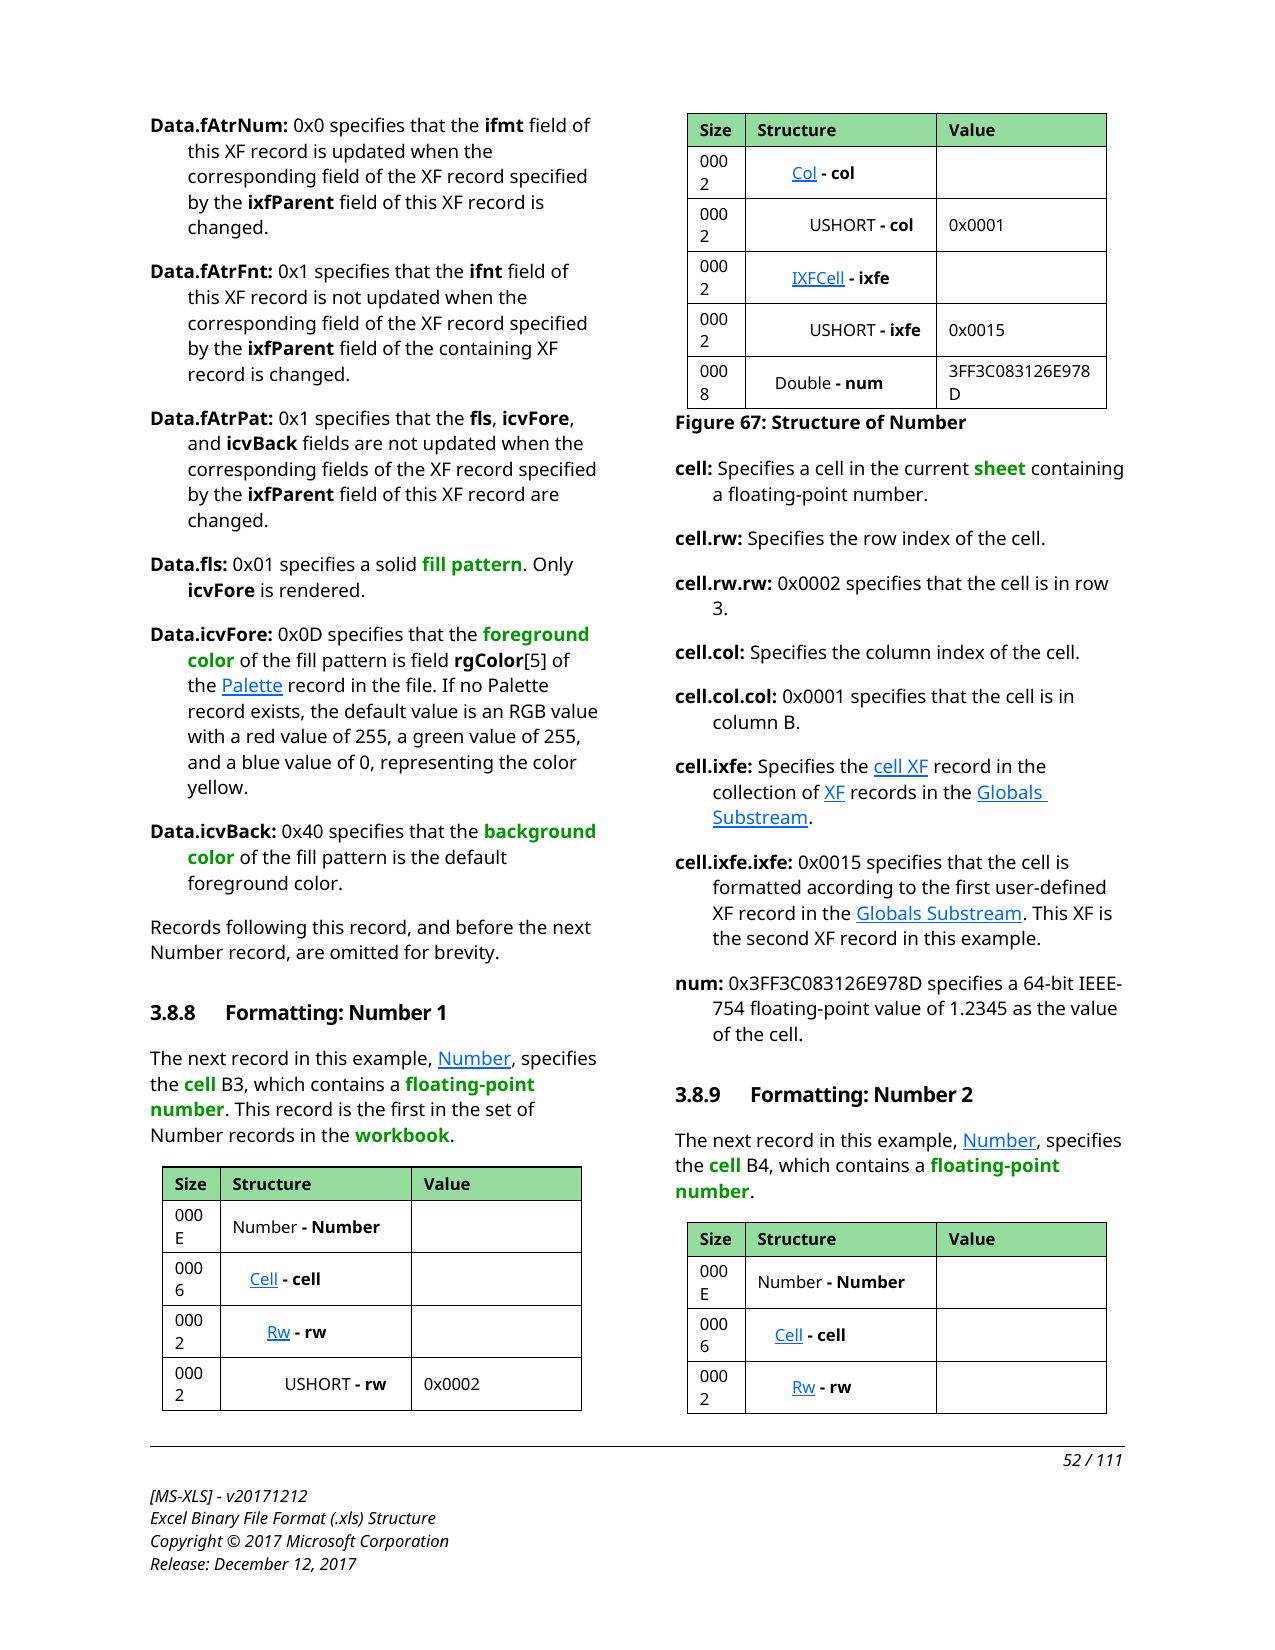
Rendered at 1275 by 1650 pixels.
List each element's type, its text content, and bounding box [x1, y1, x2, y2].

text num: 0x3FF3C083126E978D specifies a 64-bit IEEE-754 floating-point value of 1.2345 as the value of the cell. [675, 970, 1125, 1046]
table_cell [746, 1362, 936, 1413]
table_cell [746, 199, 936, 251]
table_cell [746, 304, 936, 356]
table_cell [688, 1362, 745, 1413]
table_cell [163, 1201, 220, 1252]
subtitle 3.8.8 Formatting: Number 1 [150, 998, 600, 1027]
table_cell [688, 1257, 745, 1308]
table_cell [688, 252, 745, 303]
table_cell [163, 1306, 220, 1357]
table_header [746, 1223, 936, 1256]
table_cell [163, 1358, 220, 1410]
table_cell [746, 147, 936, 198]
text Data.fAtrPat: 0x1 specifies that the fls, icvFore, and icvBack fields are not updated when the corresponding fields of the XF record specified by the ixfParent field of this XF record are changed. [150, 405, 600, 533]
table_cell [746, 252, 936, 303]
text cell: Specifies a cell in the current sheet containing a floating-point number. [675, 456, 1125, 507]
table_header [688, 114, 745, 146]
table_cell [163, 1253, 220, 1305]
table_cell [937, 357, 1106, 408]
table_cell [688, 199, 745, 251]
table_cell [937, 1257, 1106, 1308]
text Records following this record, and before the next Number record, are omitted for brevity. [150, 914, 600, 965]
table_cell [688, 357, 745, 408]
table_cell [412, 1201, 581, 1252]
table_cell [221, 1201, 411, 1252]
text Data.fAtrNum: 0x0 specifies that the ifmt field of this XF record is updated when the corresponding field of the XF record specified by the ixfParent field of this XF record is changed. [150, 112, 600, 240]
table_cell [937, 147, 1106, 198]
text cell.rw: Specifies the row index of the cell. [675, 526, 1125, 551]
text cell.col: Specifies the column index of the cell. [675, 639, 1125, 665]
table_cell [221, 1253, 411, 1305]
text cell.col.col: 0x0001 specifies that the cell is in column B. [675, 684, 1125, 735]
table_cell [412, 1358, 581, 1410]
text Data.fls: 0x01 specifies a solid fill pattern. Only icvFore is rendered. [150, 552, 600, 603]
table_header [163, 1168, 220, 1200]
subtitle 3.8.9 Formatting: Number 2 [675, 1080, 1125, 1108]
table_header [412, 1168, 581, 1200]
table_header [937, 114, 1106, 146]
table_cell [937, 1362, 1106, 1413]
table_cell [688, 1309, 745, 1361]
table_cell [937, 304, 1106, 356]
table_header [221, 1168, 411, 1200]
text Data.fAtrFnt: 0x1 specifies that the ifnt field of this XF record is not updated when the corresponding field of the XF record specified by the ixfParent field of the containing XF record is changed. [150, 259, 600, 386]
text Data.icvBack: 0x40 specifies that the background color of the fill pattern is the default foreground color. [150, 819, 600, 895]
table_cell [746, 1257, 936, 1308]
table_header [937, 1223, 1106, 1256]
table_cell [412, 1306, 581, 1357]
text cell.ixfe: Specifies the cell XF record in the collection of XF records in the Globals Substream. [675, 754, 1125, 830]
text cell.ixfe.ixfe: 0x0015 specifies that the cell is formatted according to the first user-defined XF record in the Globals Substream. This XF is the second XF record in this example. [675, 849, 1125, 951]
text cell.rw.rw: 0x0002 specifies that the cell is in row 3. [675, 570, 1125, 621]
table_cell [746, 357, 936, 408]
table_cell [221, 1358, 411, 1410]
text The next record in this example, Number, specifies the cell B3, which contains a floating-point number. This record is the first in the set of Number records in the workbook. [150, 1046, 600, 1148]
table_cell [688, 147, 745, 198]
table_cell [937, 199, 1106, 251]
text Data.icvFore: 0x0D specifies that the foreground color of the fill pattern is field rgColor[5] of the Palette record in the file. If no Palette record exists, the default value is an RGB value with a red value of 255, a green value of 255, and a blue value of 0, representing the color yellow. [150, 621, 600, 800]
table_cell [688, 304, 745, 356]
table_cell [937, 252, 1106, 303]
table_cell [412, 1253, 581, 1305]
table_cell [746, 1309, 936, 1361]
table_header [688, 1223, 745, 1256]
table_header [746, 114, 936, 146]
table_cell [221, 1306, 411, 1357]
text The next record in this example, Number, specifies the cell B4, which contains a floating-point number. [675, 1127, 1125, 1203]
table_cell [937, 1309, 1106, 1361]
